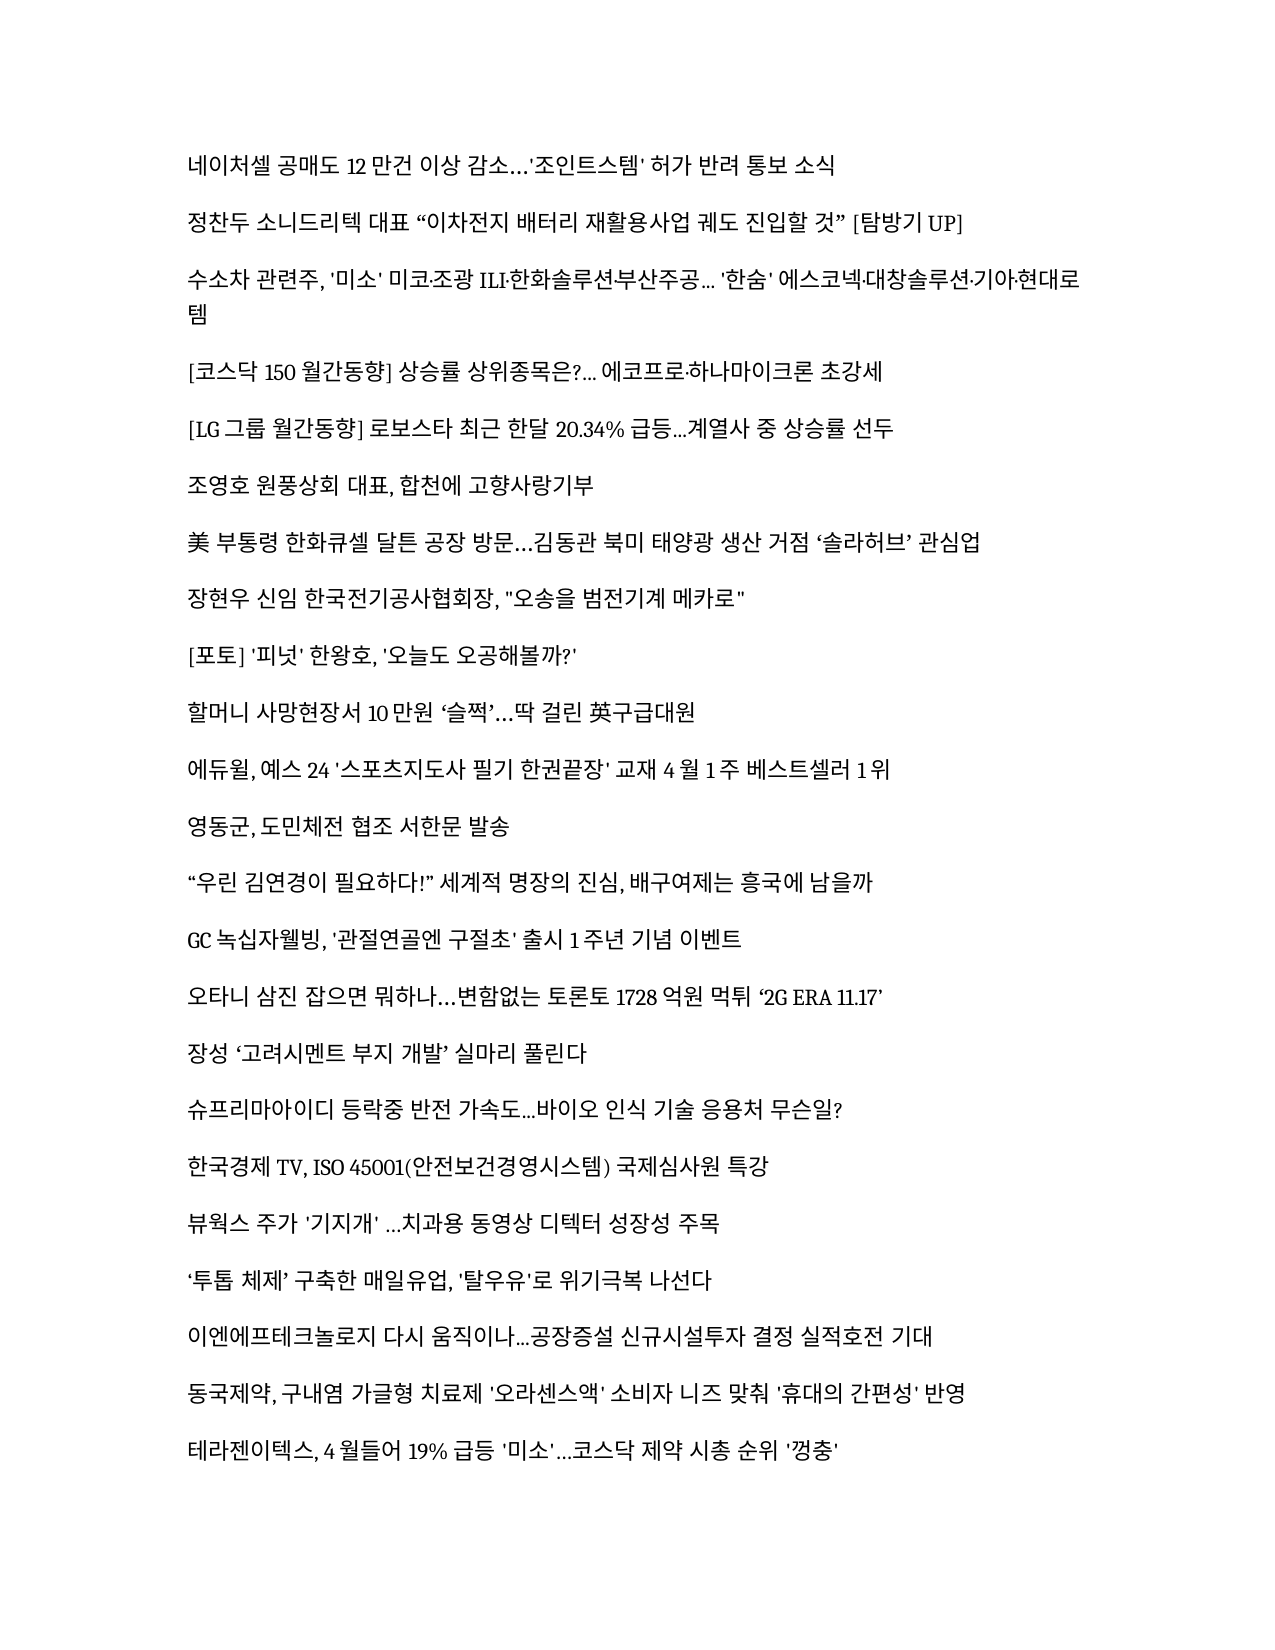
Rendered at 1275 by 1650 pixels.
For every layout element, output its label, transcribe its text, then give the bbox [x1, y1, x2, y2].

text 영동군, 도민체전 협조 서한문 발송 [187, 810, 1087, 842]
text 이엔에프테크놀로지 다시 움직이나...공장증설 신규시설투자 결정 실적호전 기대 [187, 1321, 1087, 1353]
text 수소차 관련주, '미소' 미코·조광ILI·한화솔루션·부산주공... '한숨' 에스코넥·대창솔루션·기아·현대로템 [187, 263, 1087, 331]
text 정찬두 소니드리텍 대표 “이차전지 배터리 재활용사업 궤도 진입할 것” [탐방기UP] [187, 207, 1087, 238]
text 뷰웍스 주가 '기지개' …치과용 동영상 디텍터 성장성 주목 [187, 1208, 1087, 1239]
text 동국제약, 구내염 가글형 치료제 '오라센스액' 소비자 니즈 맞춰 '휴대의 간편성' 반영 [187, 1378, 1087, 1409]
text 장현우 신임 한국전기공사협회장, "오송을 범전기계 메카로" [187, 583, 1087, 614]
text 할머니 사망현장서 10만원 ‘슬쩍’…딱 걸린 英구급대원 [187, 697, 1087, 728]
text 네이처셀 공매도 12만건 이상 감소…'조인트스템' 허가 반려 통보 소식 [187, 150, 1087, 181]
text 장성 ‘고려시멘트 부지 개발’ 실마리 풀린다 [187, 1037, 1087, 1069]
text “우린 김연경이 필요하다!” 세계적 명장의 진심, 배구여제는 흥국에 남을까 [187, 867, 1087, 898]
text 오타니 삼진 잡으면 뭐하나…변함없는 토론토 1728억원 먹튀 ‘2G ERA 11.17’ [187, 981, 1087, 1012]
text ‘투톱 체제’ 구축한 매일유업, '탈우유'로 위기극복 나선다 [187, 1264, 1087, 1296]
text 에듀윌, 예스24 '스포츠지도사 필기 한권끝장' 교재 4월 1주 베스트셀러 1위 [187, 754, 1087, 785]
text 슈프리마아이디 등락중 반전 가속도...바이오 인식 기술 응용처 무슨일? [187, 1094, 1087, 1126]
text GC녹십자웰빙, '관절연골엔 구절초' 출시 1주년 기념 이벤트 [187, 924, 1087, 955]
text [코스닥 150 월간동향] 상승률 상위종목은?... 에코프로·하나마이크론 초강세 [187, 356, 1087, 387]
text 美 부통령 한화큐셀 달튼 공장 방문…김동관 북미 태양광 생산 거점 ‘솔라허브’ 관심업 [187, 527, 1087, 558]
text 한국경제TV, ISO 45001(안전보건경영시스템) 국제심사원 특강 [187, 1151, 1087, 1182]
text 테라젠이텍스, 4월들어 19% 급등 '미소'…코스닥 제약 시총 순위 '껑충' [187, 1435, 1087, 1466]
text [LG그룹 월간동향] 로보스타 최근 한달 20.34% 급등...계열사 중 상승률 선두 [187, 413, 1087, 444]
text [포토] '피넛' 한왕호, '오늘도 오공해볼까?' [187, 640, 1087, 671]
text 조영호 원풍상회 대표, 합천에 고향사랑기부 [187, 470, 1087, 501]
